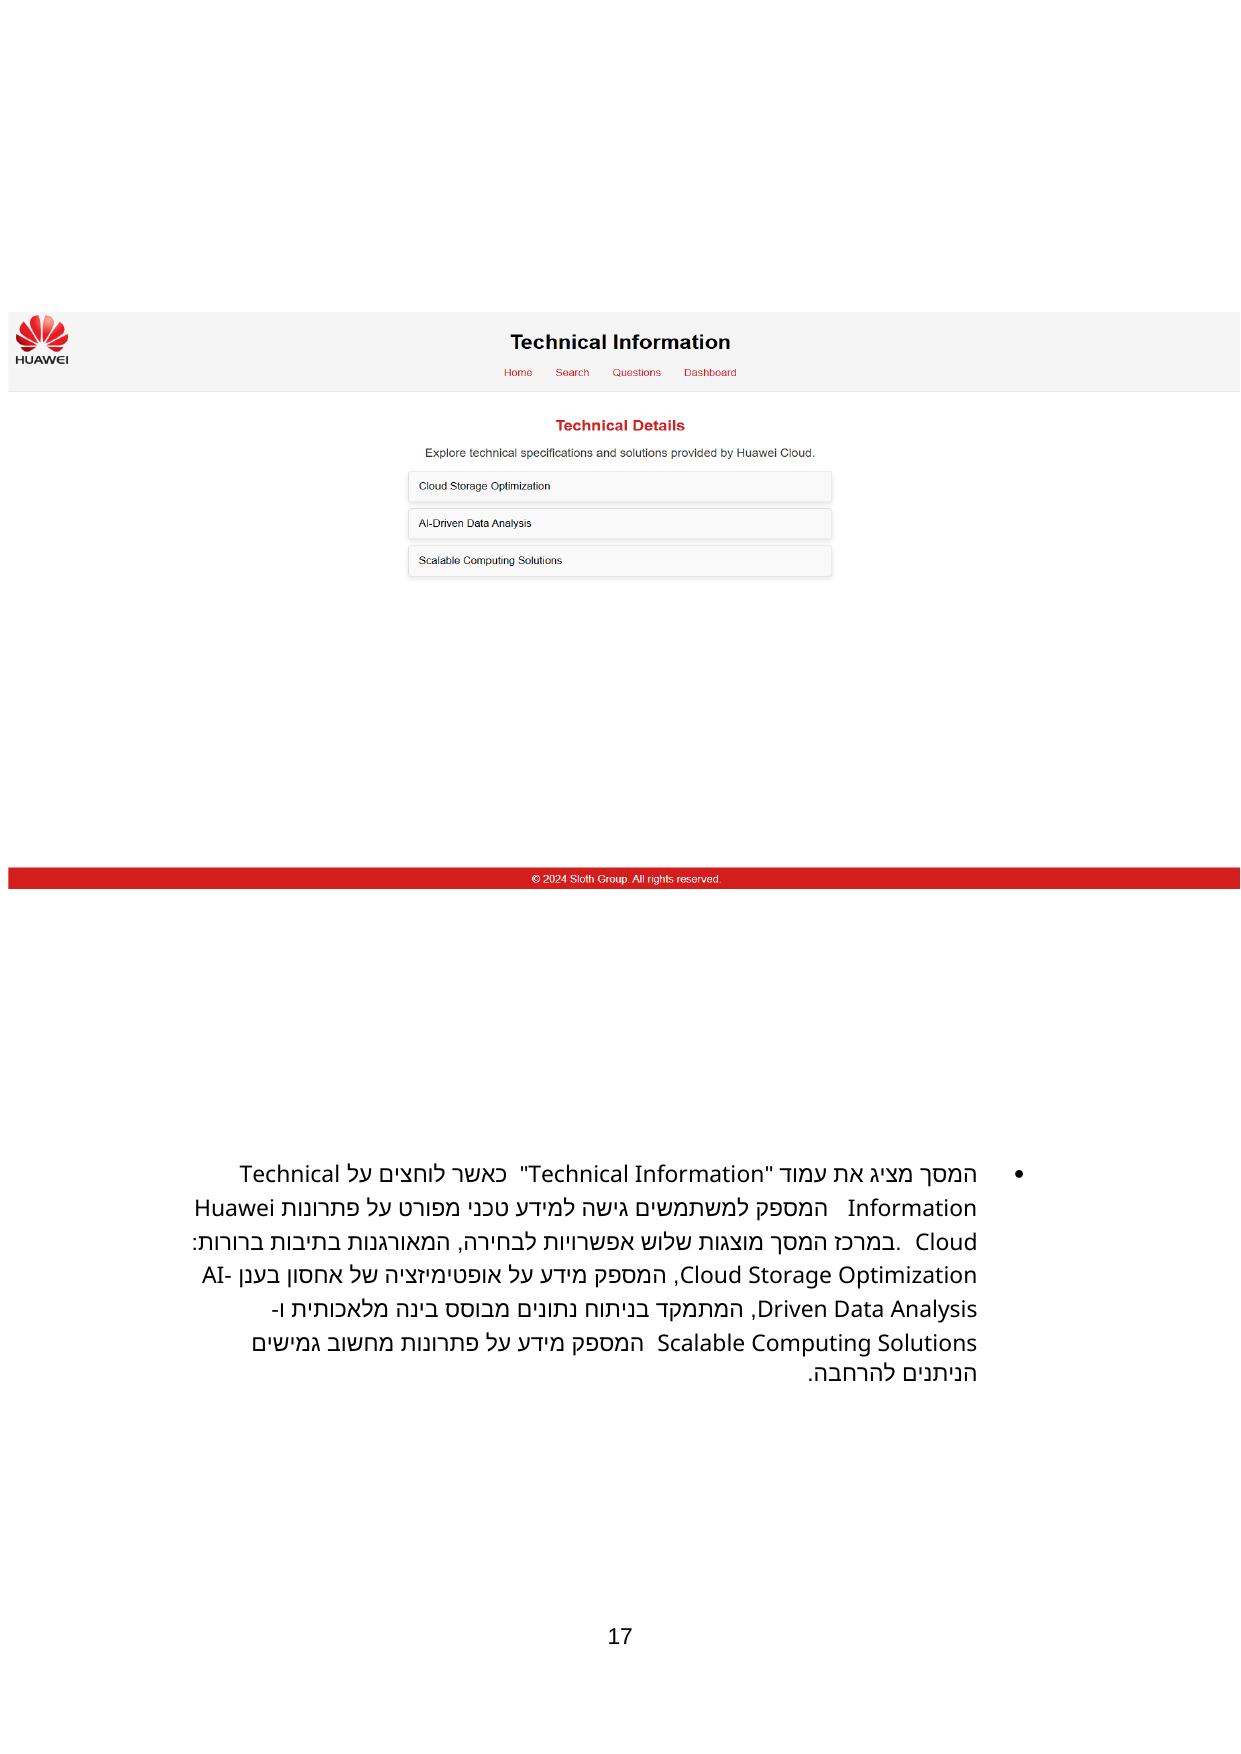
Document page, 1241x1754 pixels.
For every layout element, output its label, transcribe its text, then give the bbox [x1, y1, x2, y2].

picture [8, 312, 1241, 889]
list המסך מציג את עמוד "Technical Information" כאשר לוחצים על Technical Information המספק למשתמשים גישה למידע טכני מפורט על פתרונות Huawei Cloud .במרכז המסך מוצגות שלוש אפשרויות לבחירה, המאורגנות בתיבות ברורות: Cloud Storage Optimization, המספק מידע על אופטימיזציה של אחסון בענן AI-Driven Data Analysis, המתמקד בניתוח נתונים מבוסס בינה מלאכותית ו-Scalable Computing Solutions המספק מידע על פתרונות מחשוב גמישים הניתנים להרחבה. [187, 1158, 1015, 1386]
